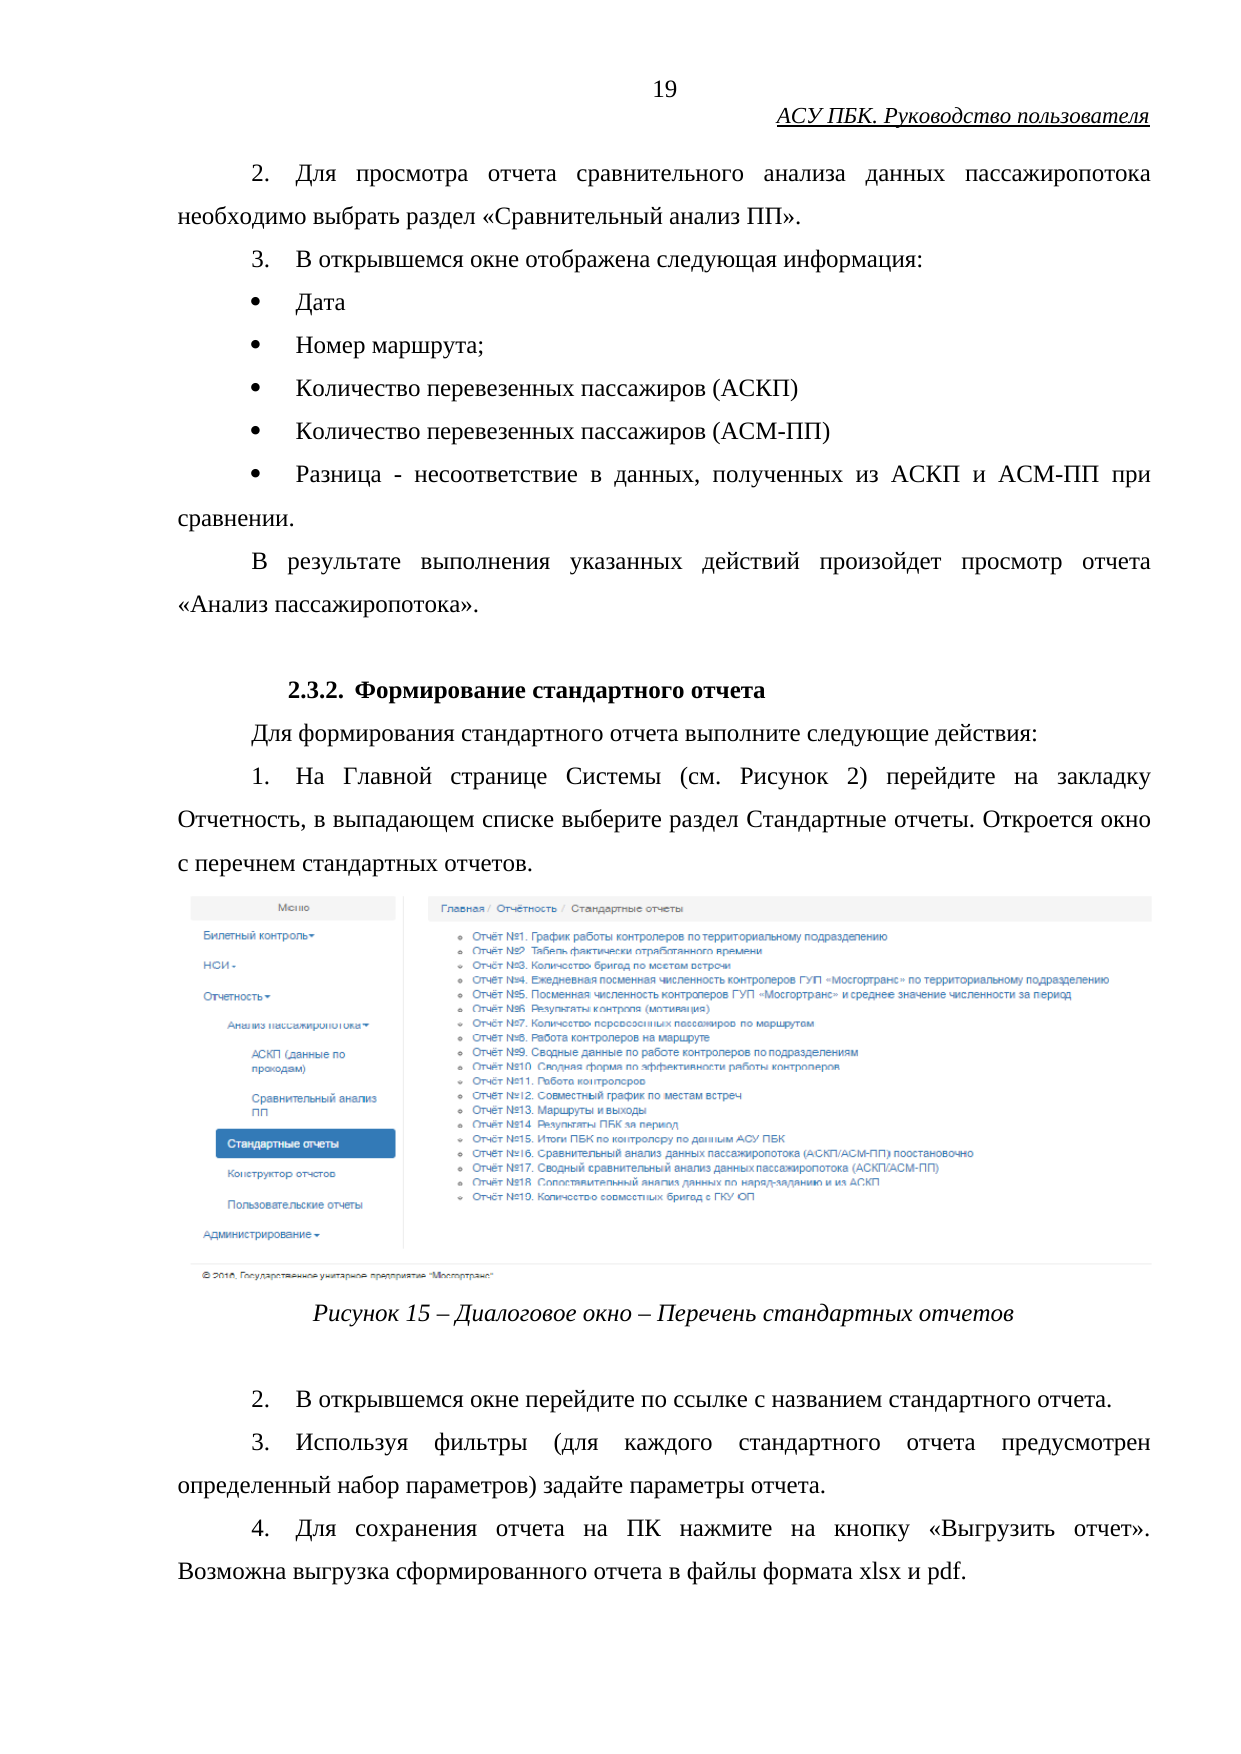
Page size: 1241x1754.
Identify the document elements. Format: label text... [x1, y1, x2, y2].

text В результате выполнения указанных действий произойдет просмотр отчета «Анализ пассажиропотока». [177, 546, 1152, 618]
list Количество перевезенных пассажиров (АСКП) [177, 373, 1152, 402]
list Используя фильтры (для каждого стандартного отчета предусмотрен определенный набор параметров) задайте параметры отчета. [177, 1427, 1152, 1499]
list Для просмотра отчета сравнительного анализа данных пассажиропотока необходимо выбрать раздел «Сравнительный анализ ПП». [177, 158, 1152, 229]
picture [177, 890, 1152, 1296]
list Количество перевезенных пассажиров (АСМ-ПП) [177, 416, 1152, 445]
list Для сохранения отчета на ПК нажмите на кнопку «Выгрузить отчет». Возможна выгрузка сформированного отчета в файлы формата xlsx и pdf. [177, 1513, 1152, 1585]
text Рисунок 15 – Диалоговое окно – Перечень стандартных отчетов [177, 1298, 1152, 1326]
list Номер маршрута; [177, 330, 1152, 359]
list Разница - несоответствие в данных, полученных из АСКП и АСМ-ПП при сравнении. [177, 459, 1152, 531]
list В открывшемся окне отображена следующая информация: [177, 244, 1152, 273]
list В открывшемся окне перейдите по ссылке с названием стандартного отчета. [177, 1384, 1152, 1413]
text Для формирования стандартного отчета выполните следующие действия: [177, 718, 1152, 747]
subtitle Формирование стандартного отчета [288, 675, 1152, 704]
list На Главной странице Системы (см. Рисунок 2) перейдите на закладку Отчетность, в выпадающем списке выберите раздел Стандартные отчеты. Откроется окно с перечнем стандартных отчетов. [177, 761, 1152, 876]
list Дата [177, 287, 1152, 316]
